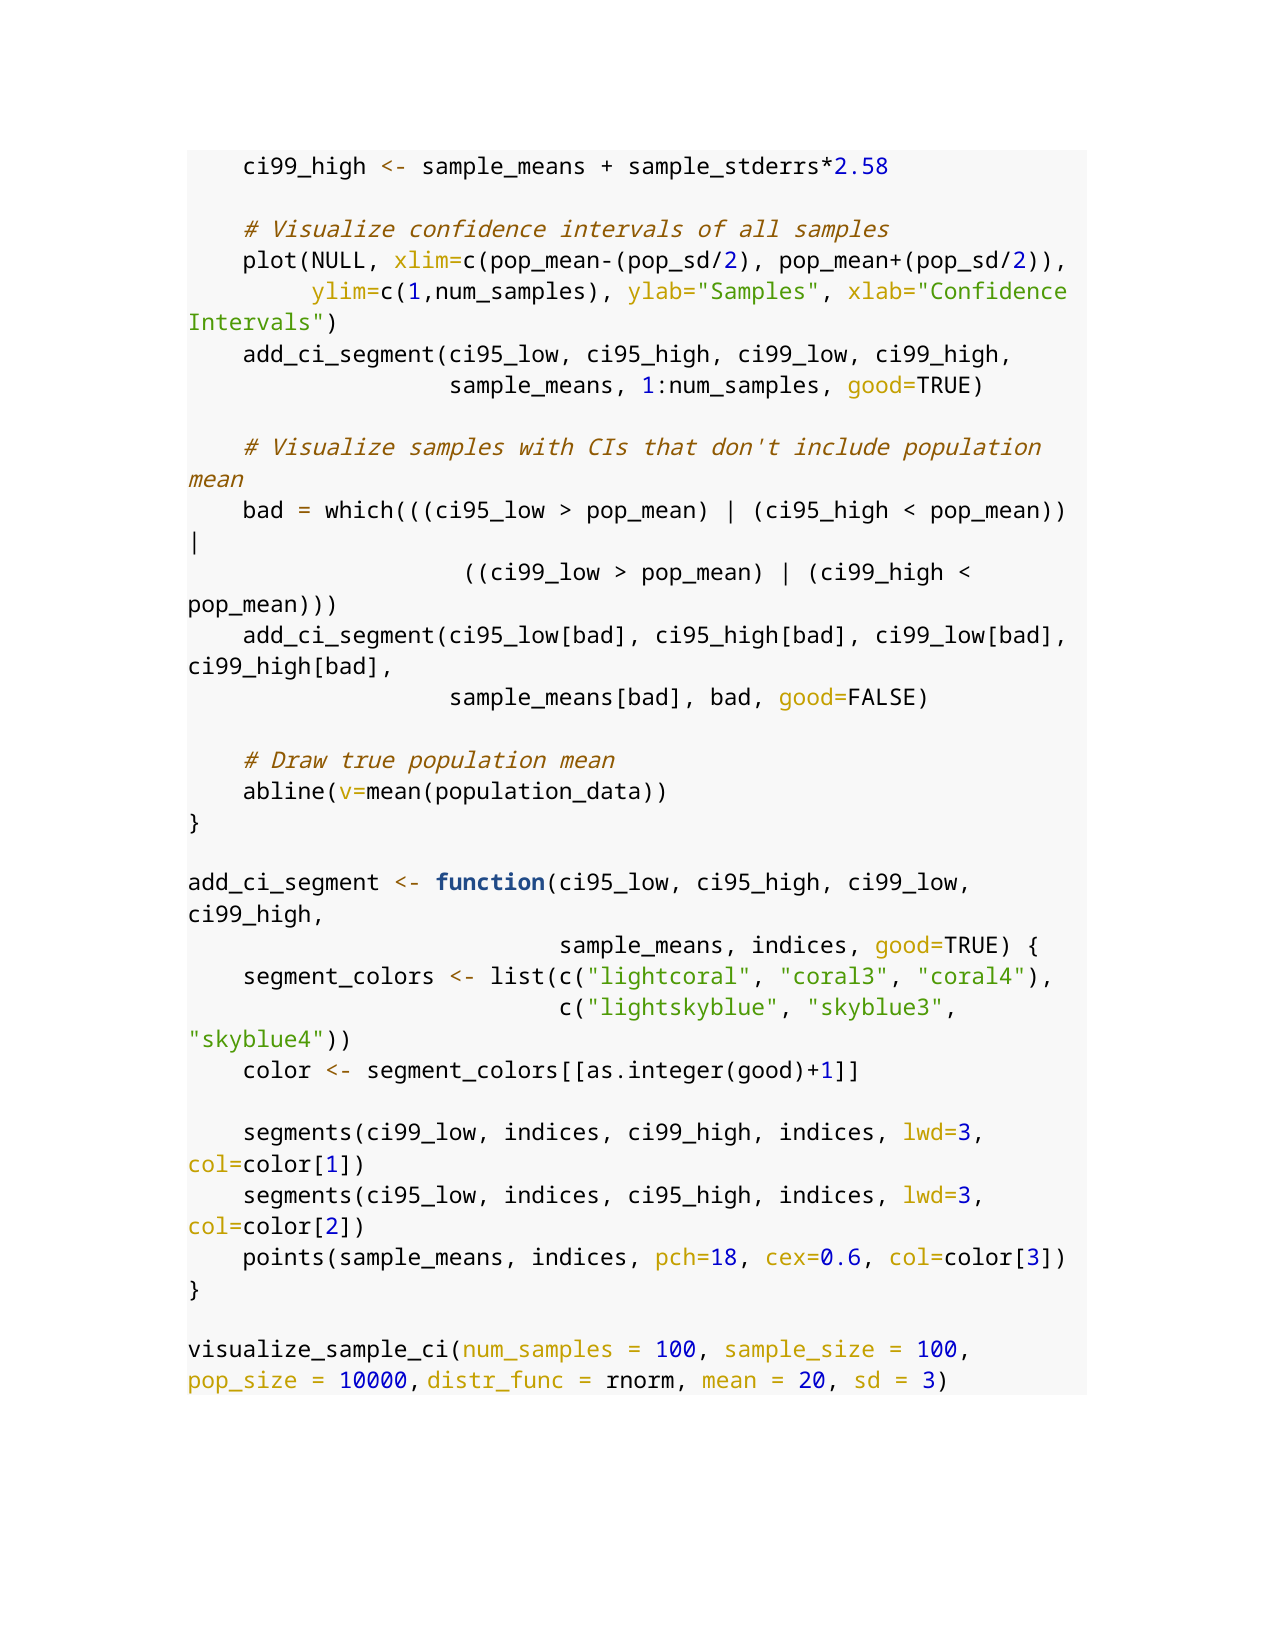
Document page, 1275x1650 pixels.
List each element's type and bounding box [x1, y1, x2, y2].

text [187, 150, 1087, 1395]
